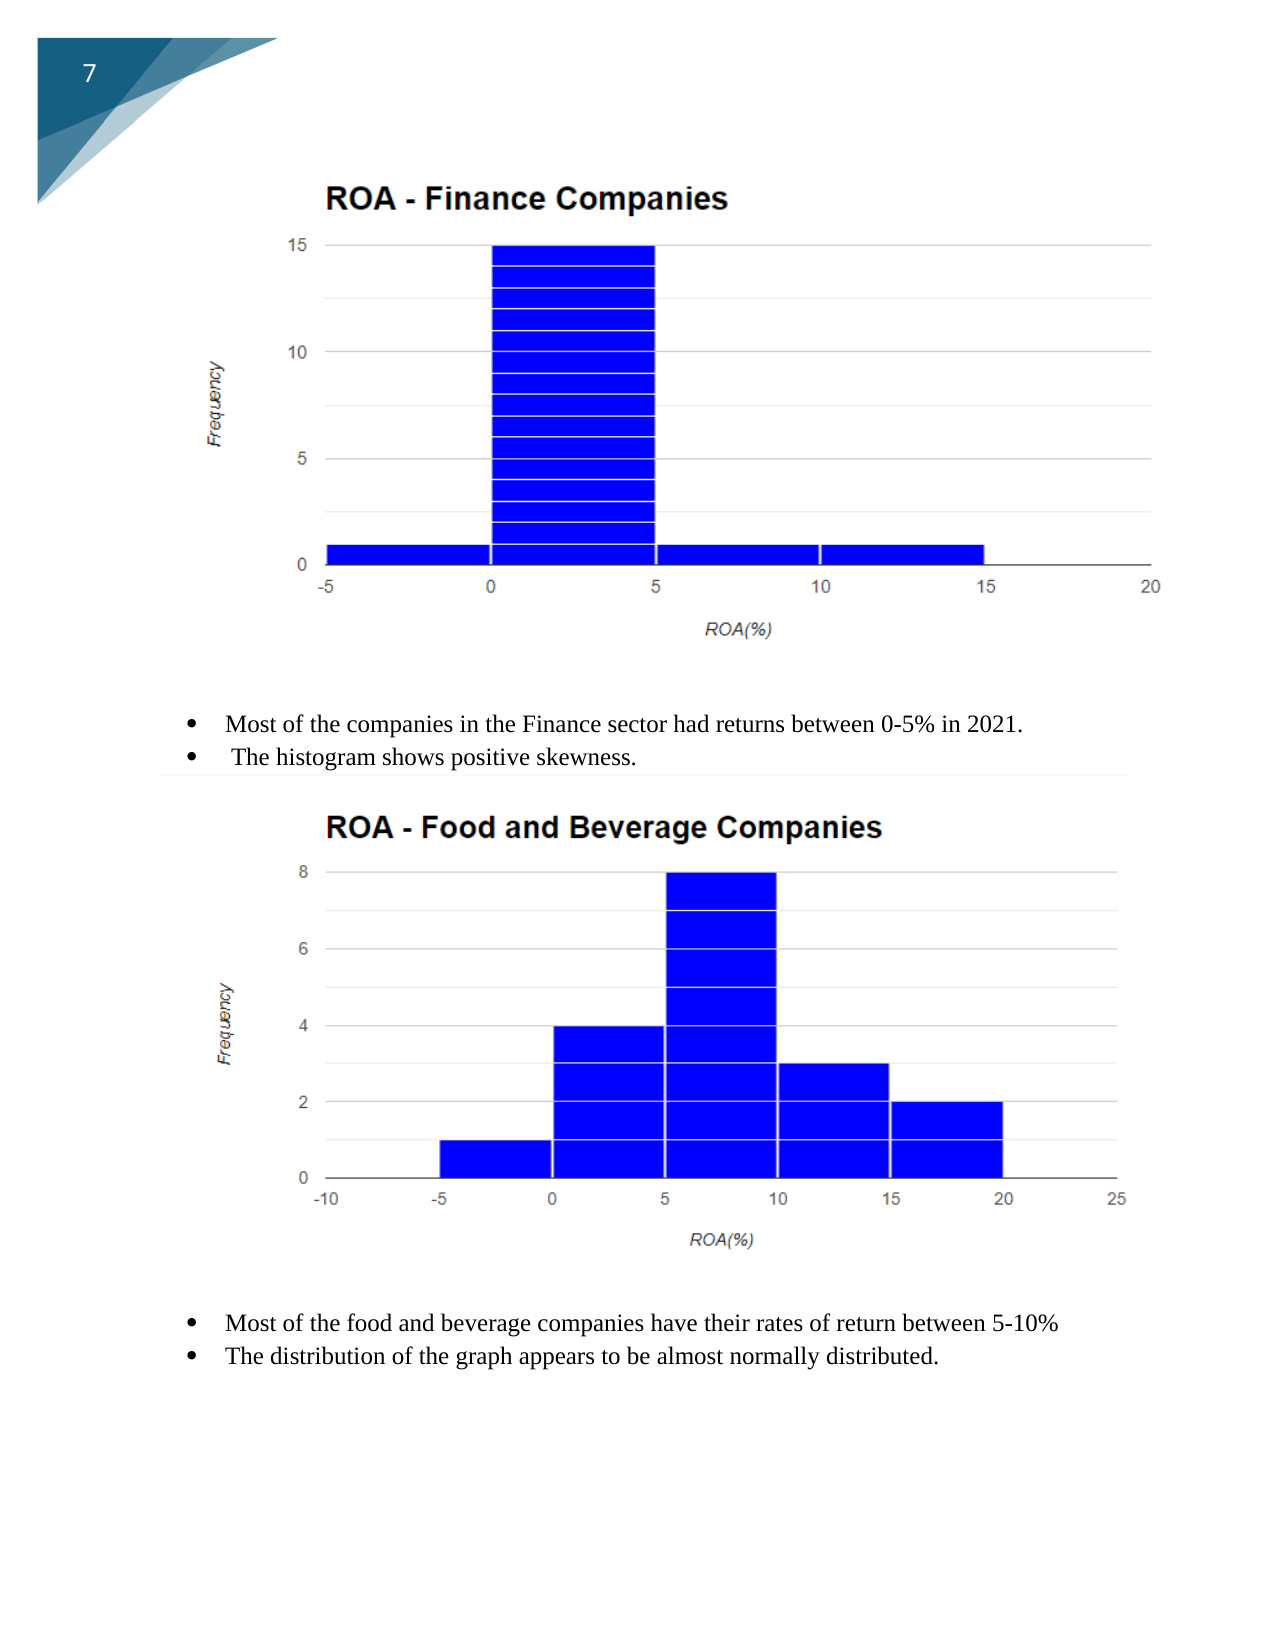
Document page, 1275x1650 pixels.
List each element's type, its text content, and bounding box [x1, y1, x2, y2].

list The distribution of the graph appears to be almost normally distributed. [187, 1341, 1125, 1369]
picture [156, 775, 1127, 1269]
list The histogram shows positive skewness. [187, 742, 1125, 771]
list Most of the companies in the Finance sector had returns between 0-5% in 2021. [187, 709, 1125, 738]
list Most of the food and beverage companies have their rates of return between 5-10% [187, 1308, 1125, 1336]
picture [37, 37, 1163, 655]
